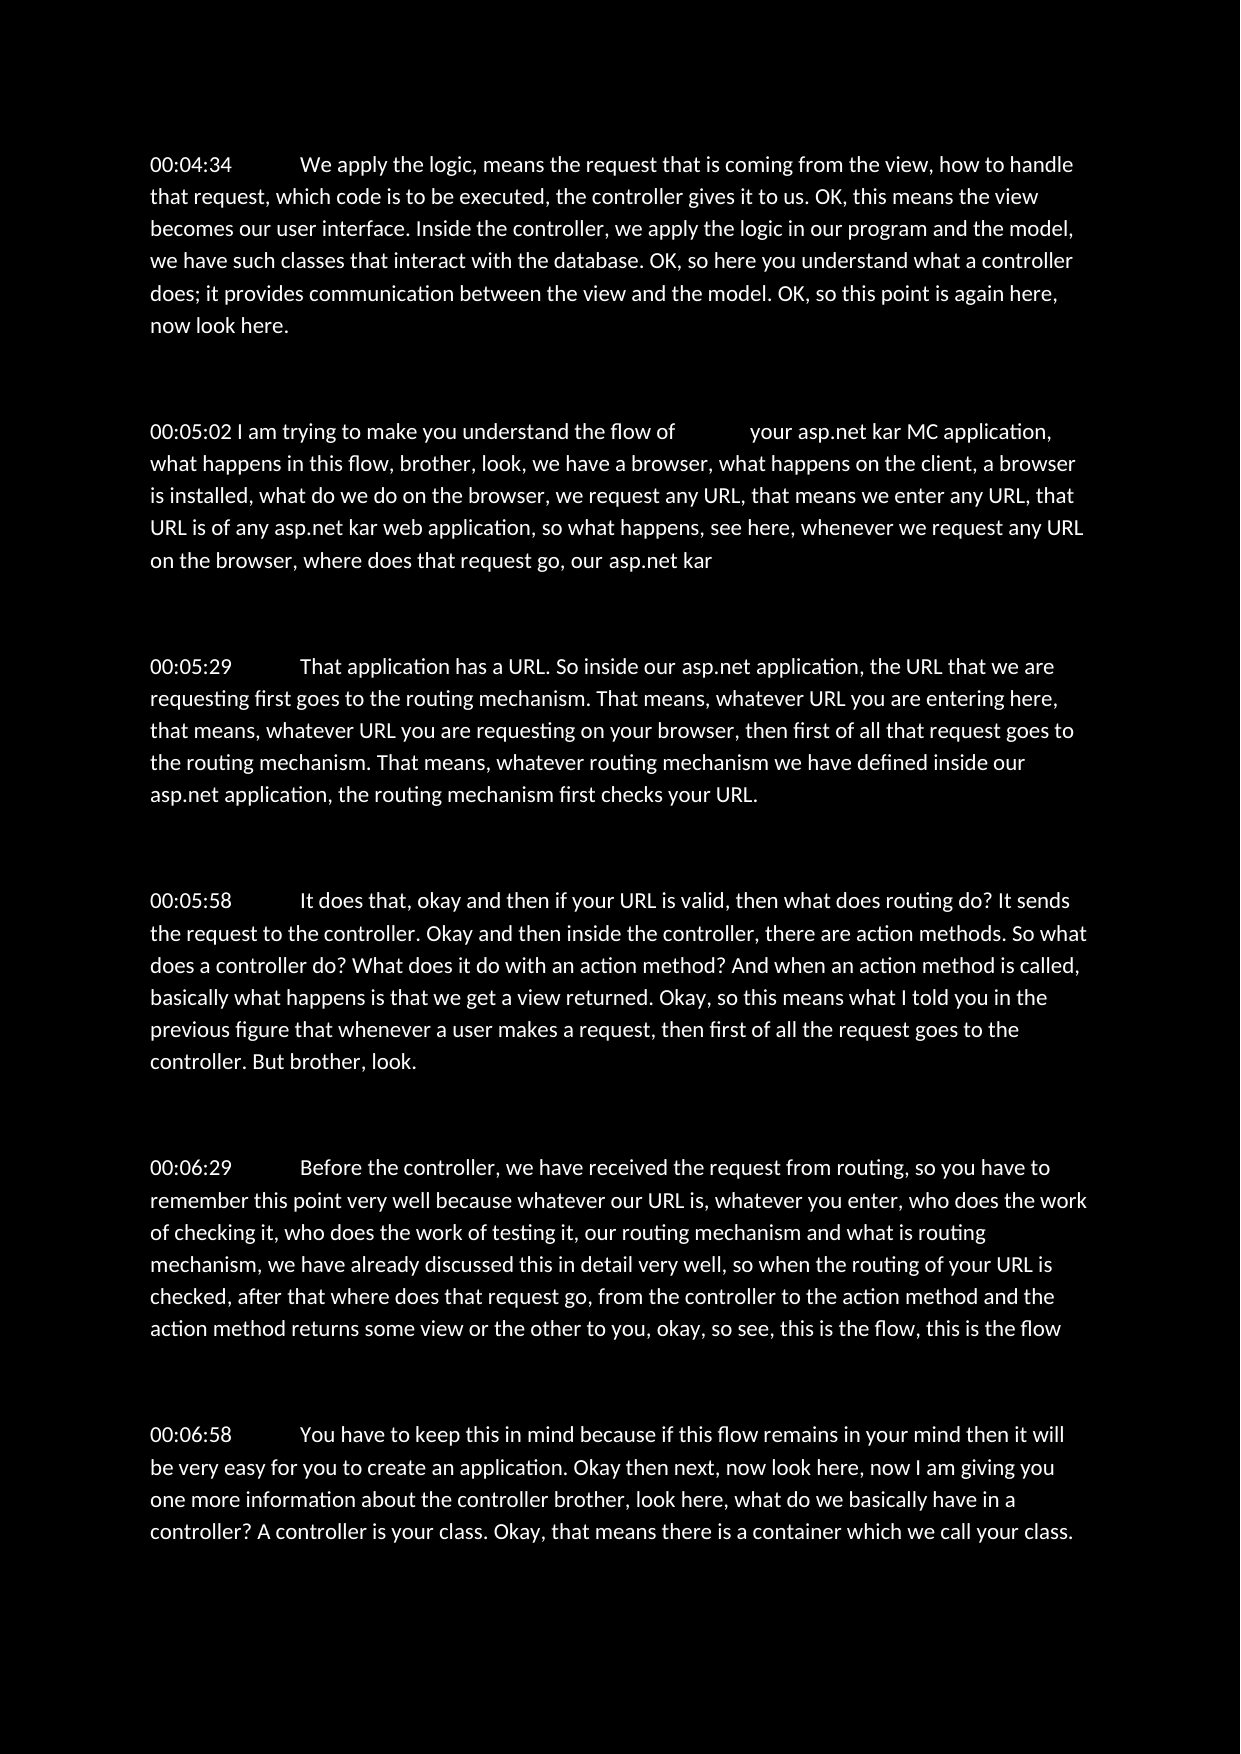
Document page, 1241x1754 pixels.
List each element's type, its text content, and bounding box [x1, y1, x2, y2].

text 00:05:58 It does that, okay and then if your URL is valid, then what does routing do? It sends the request to the controller. Okay and then inside the controller, there are action methods. So what does a controller do? What does it do with an action method? And when an action method is called, basically what happens is that we get a view returned. Okay, so this means what I told you in the previous figure that whenever a user makes a request, then first of all the request goes to the controller. But brother, look. [150, 887, 1090, 1076]
text 00:05:29 That application has a URL. So inside our asp.net application, the URL that we are requesting first goes to the routing mechanism. That means, whatever URL you are entering here, that means, whatever URL you are requesting on your browser, then first of all that request goes to the routing mechanism. That means, whatever routing mechanism we have defined inside our asp.net application, the routing mechanism first checks your URL. [150, 652, 1090, 808]
text 00:04:34 We apply the logic, means the request that is coming from the view, how to handle that request, which code is to be executed, the controller gives it to us. OK, this means the view becomes our user interface. Inside the controller, we apply the logic in our program and the model, we have such classes that interact with the database. OK, so here you understand what a controller does; it provides communication between the view and the model. OK, so this point is again here, now look here. [150, 150, 1090, 339]
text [150, 1421, 1090, 1545]
text 00:06:29 Before the controller, we have received the request from routing, so you have to remember this point very well because whatever our URL is, whatever you enter, who does the work of checking it, who does the work of testing it, our routing mechanism and what is routing mechanism, we have already discussed this in detail very well, so when the routing of your URL is checked, after that where does that request go, from the controller to the action method and the action method returns some view or the other to you, okay, so see, this is the flow, this is the flow [150, 1153, 1090, 1342]
text 00:05:02 I am trying to make you understand the flow of your asp.net kar MC application, what happens in this flow, brother, look, we have a browser, what happens on the client, a browser is installed, what do we do on the browser, we request any URL, that means we enter any URL, that URL is of any asp.net kar web application, so what happens, see here, whenever we request any URL on the browser, where does that request go, our asp.net kar [150, 417, 1090, 574]
